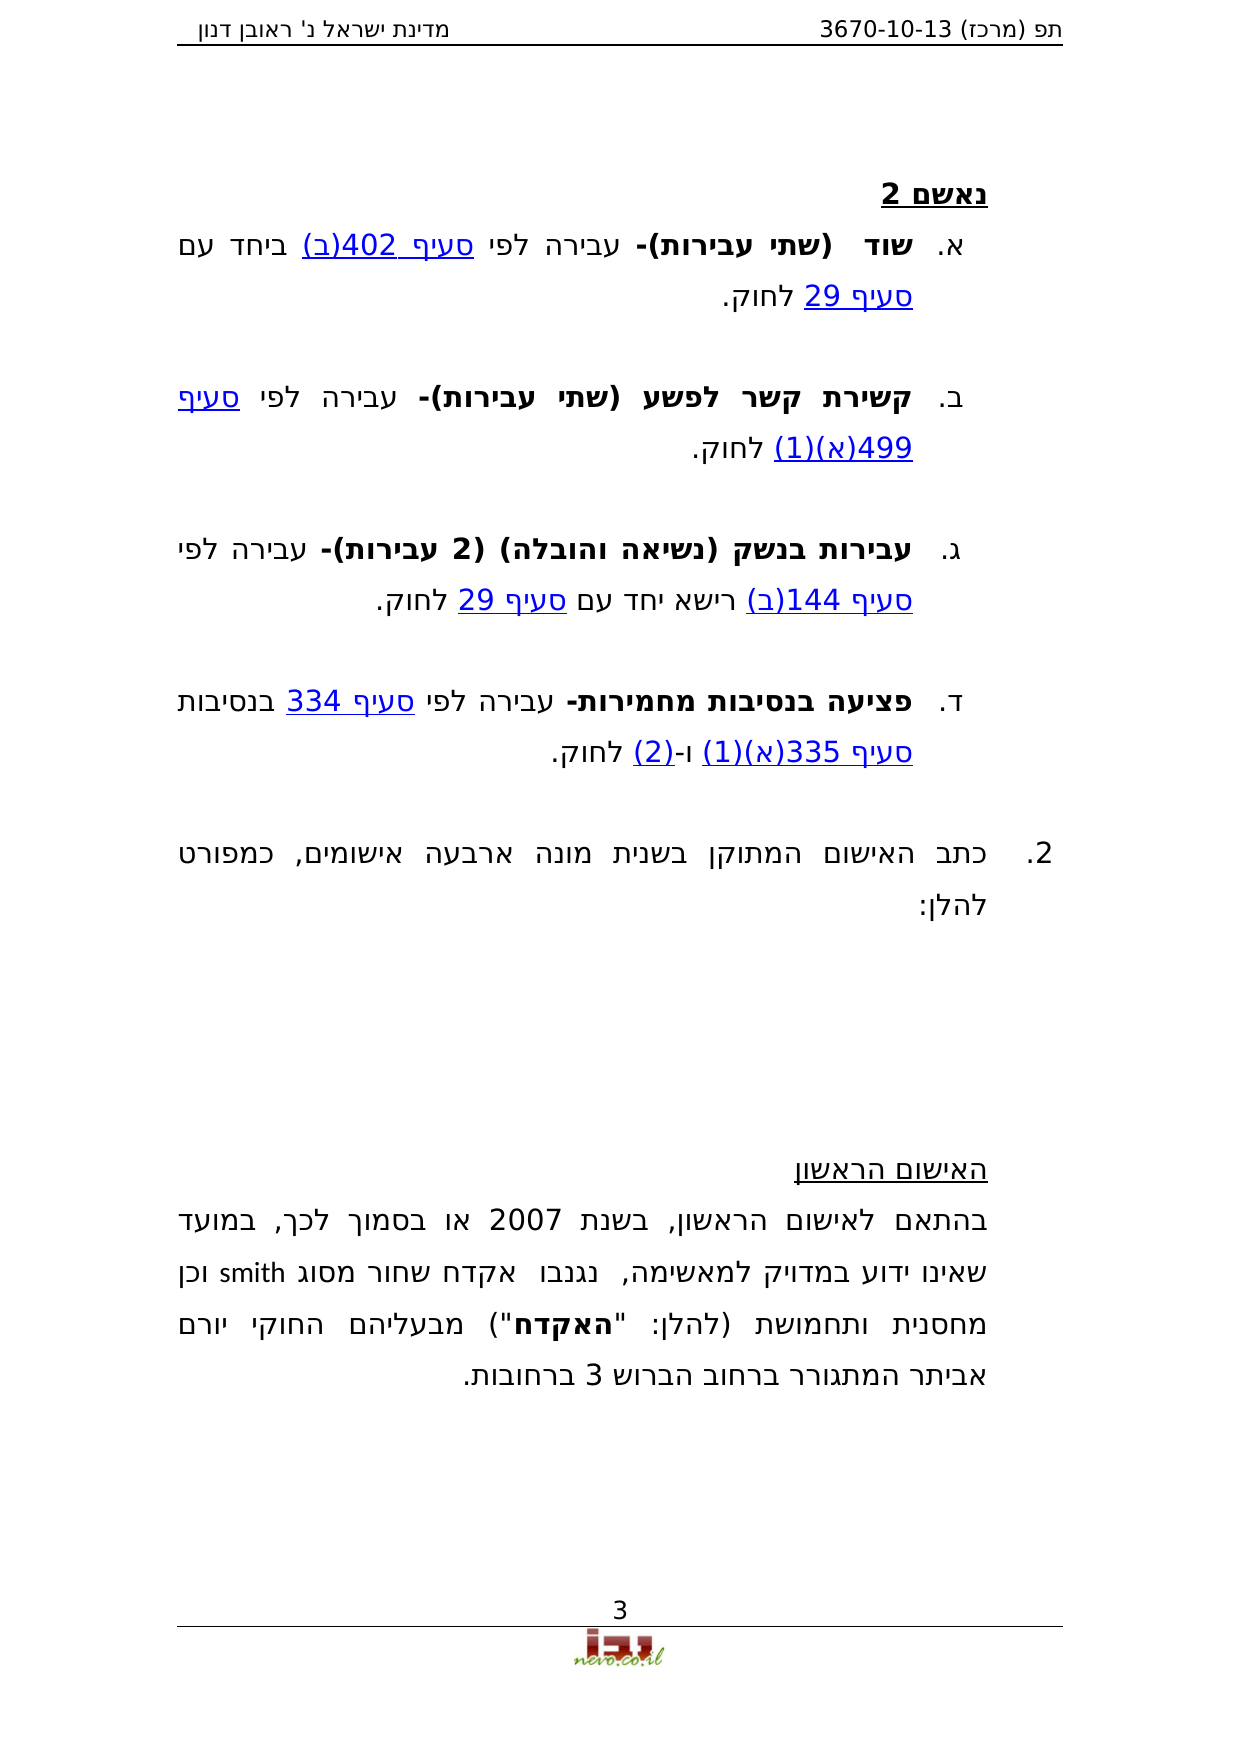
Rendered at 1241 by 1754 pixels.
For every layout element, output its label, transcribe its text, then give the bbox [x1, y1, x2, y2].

list כתב האישום המתוקן בשנית מונה ארבעה אישומים, כמפורט להלן: [177, 837, 1026, 922]
list שוד (שתי עבירות)- עבירה לפי סעיף 402(ב) ביחד עם סעיף 29 לחוק. [177, 228, 951, 313]
text נאשם 2 [177, 177, 988, 211]
list בהתאם לאישום הראשון, בשנת 2007 או בסמוך לכך, במועד שאינו ידוע במדויק למאשימה, נגנבו אקדח שחור מסוג smith וכן מחסנית ותחמושת (להלן: "האקדח") מבעליהם החוקי יורם אביתר המתגורר ברחוב הברוש 3 ברחובות. [177, 1203, 988, 1392]
list עבירות בנשק (נשיאה והובלה) (2 עבירות)- עבירה לפי סעיף 144(ב) רישא יחד עם סעיף 29 לחוק. [177, 532, 951, 617]
list פציעה בנסיבות מחמירות- עבירה לפי סעיף 334 בנסיבות סעיף 335(א)(1) ו-(2) לחוק. [177, 685, 951, 769]
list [177, 380, 951, 465]
picture [574, 1628, 666, 1667]
list האישום הראשון [177, 1152, 988, 1186]
